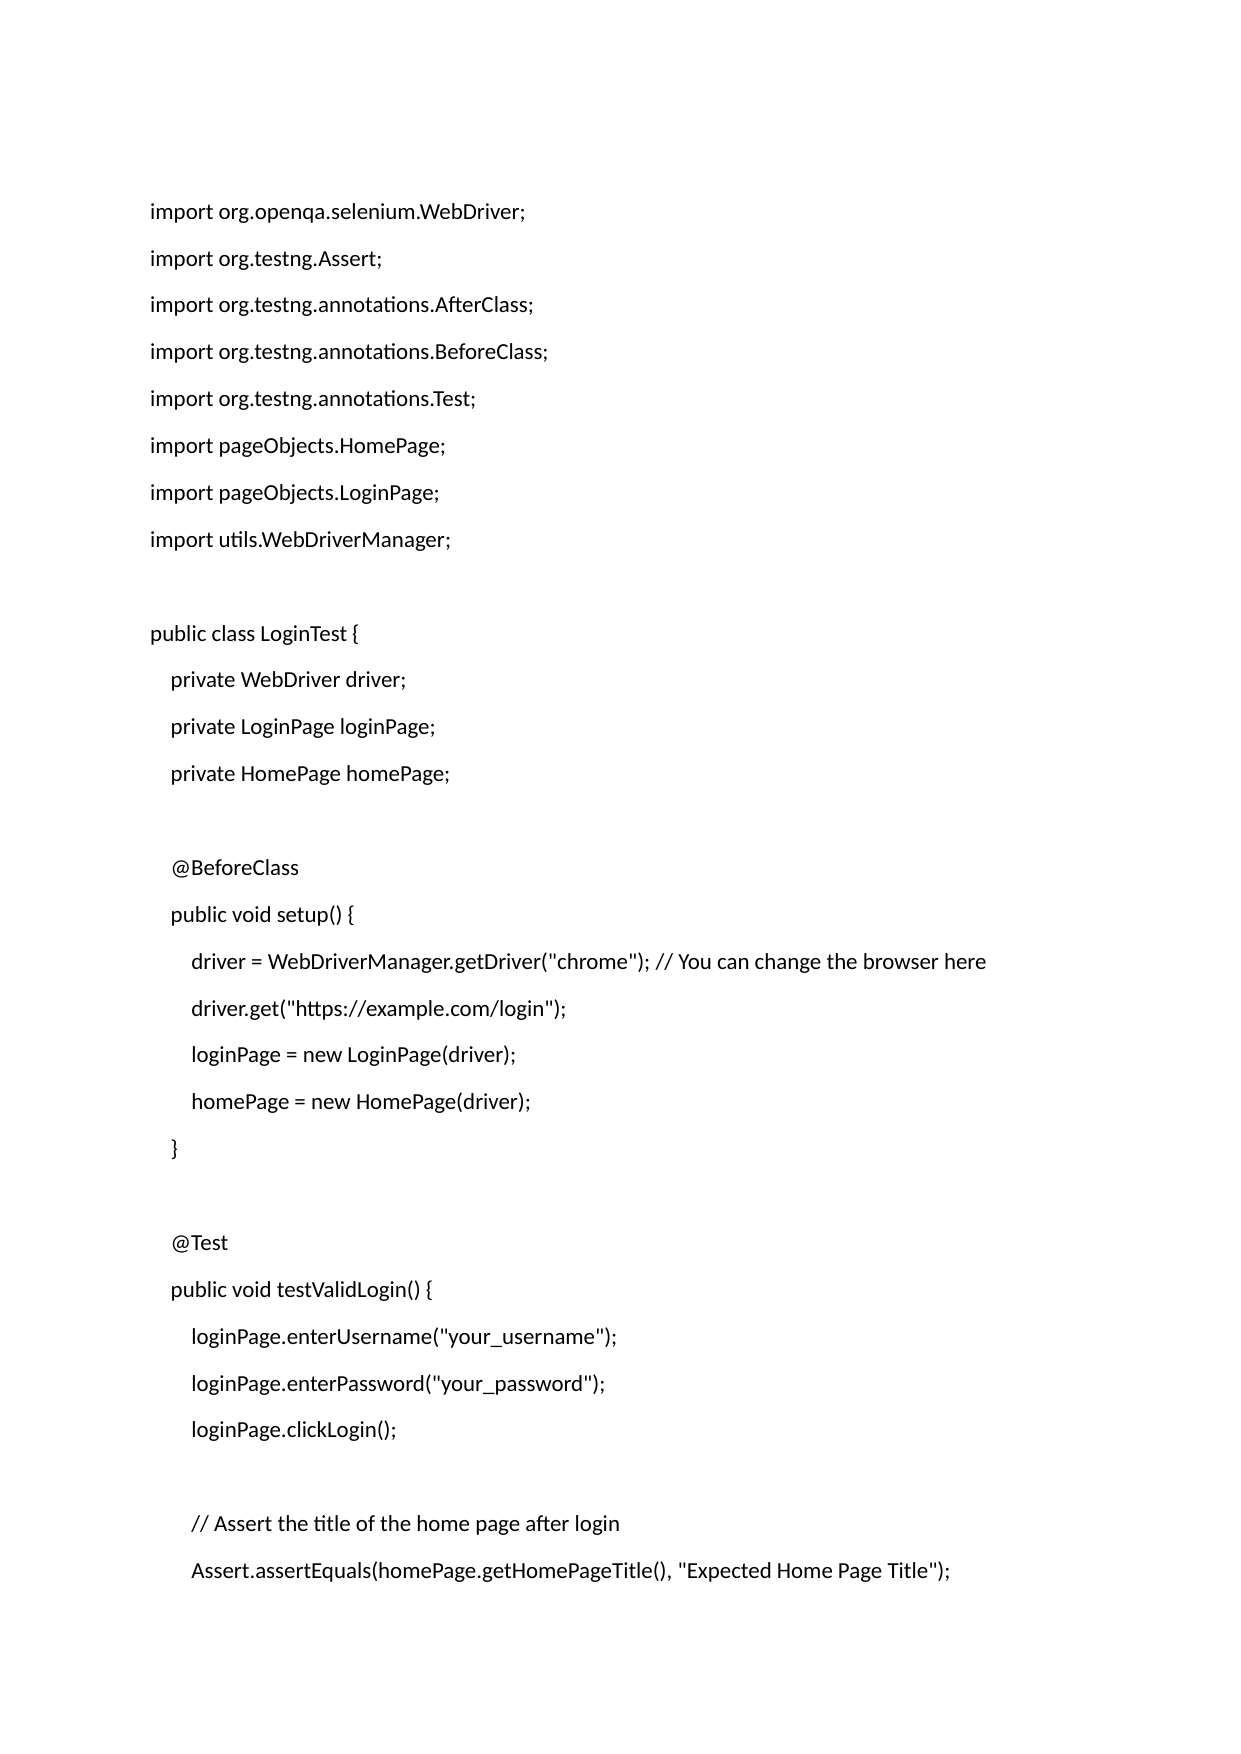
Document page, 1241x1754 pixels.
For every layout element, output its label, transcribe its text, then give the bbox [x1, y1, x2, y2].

text import pageObjects.HomePage; [150, 431, 1090, 459]
text // Assert the title of the home page after login [150, 1509, 1090, 1537]
text private LoginPage loginPage; [150, 712, 1090, 741]
text driver.get("https://example.com/login"); [150, 994, 1090, 1022]
text loginPage.enterPassword("your_password"); [150, 1369, 1090, 1397]
text import org.testng.annotations.Test; [150, 384, 1090, 412]
text } [150, 1134, 1090, 1162]
text loginPage.enterUsername("your_username"); [150, 1322, 1090, 1350]
text private HomePage homePage; [150, 759, 1090, 787]
text loginPage = new LoginPage(driver); [150, 1041, 1090, 1069]
text import utils.WebDriverManager; [150, 525, 1090, 553]
text loginPage.clickLogin(); [150, 1416, 1090, 1444]
text private WebDriver driver; [150, 666, 1090, 694]
text driver = WebDriverManager.getDriver("chrome"); // You can change the browser here [150, 947, 1090, 975]
text public void setup() { [150, 900, 1090, 928]
text import org.testng.Assert; [150, 244, 1090, 272]
text public class LoginTest { [150, 619, 1090, 647]
text import org.openqa.selenium.WebDriver; [150, 197, 1090, 225]
text @Test [150, 1228, 1090, 1256]
text Assert.assertEquals(homePage.getHomePageTitle(), "Expected Home Page Title"); [150, 1556, 1090, 1584]
text homePage = new HomePage(driver); [150, 1087, 1090, 1116]
text public void testValidLogin() { [150, 1275, 1090, 1303]
text import org.testng.annotations.BeforeClass; [150, 337, 1090, 366]
text import pageObjects.LoginPage; [150, 478, 1090, 506]
text import org.testng.annotations.AfterClass; [150, 291, 1090, 319]
text @BeforeClass [150, 853, 1090, 881]
